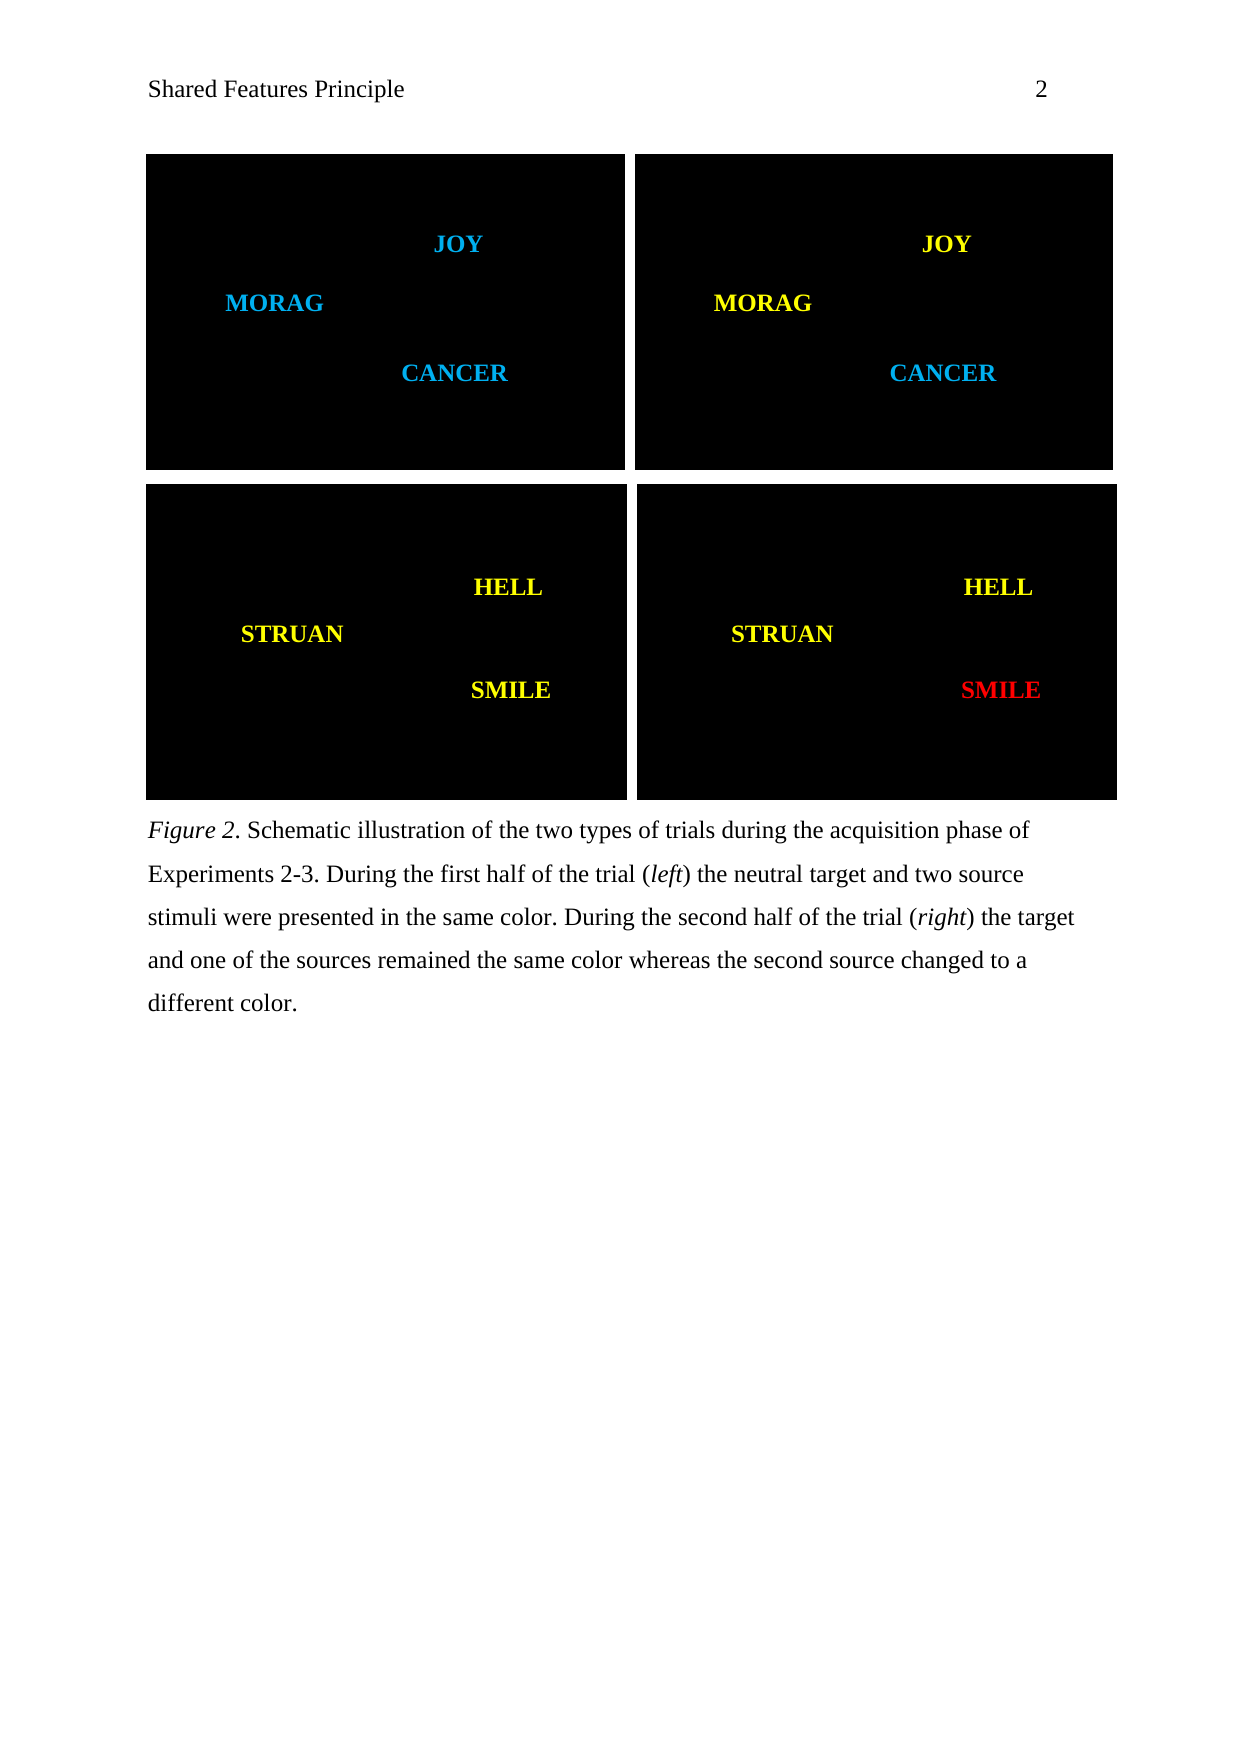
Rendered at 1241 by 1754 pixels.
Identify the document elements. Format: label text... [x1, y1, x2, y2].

text Figure 2. Schematic illustration of the two types of trials during the acquisition phase of Experiments 2-3. During the first half of the trial (left) the neutral target and two source stimuli were presented in the same color. During the second half of the trial (right) the target and one of the sources remained the same color whereas the second source changed to a different color. [148, 155, 1093, 1017]
